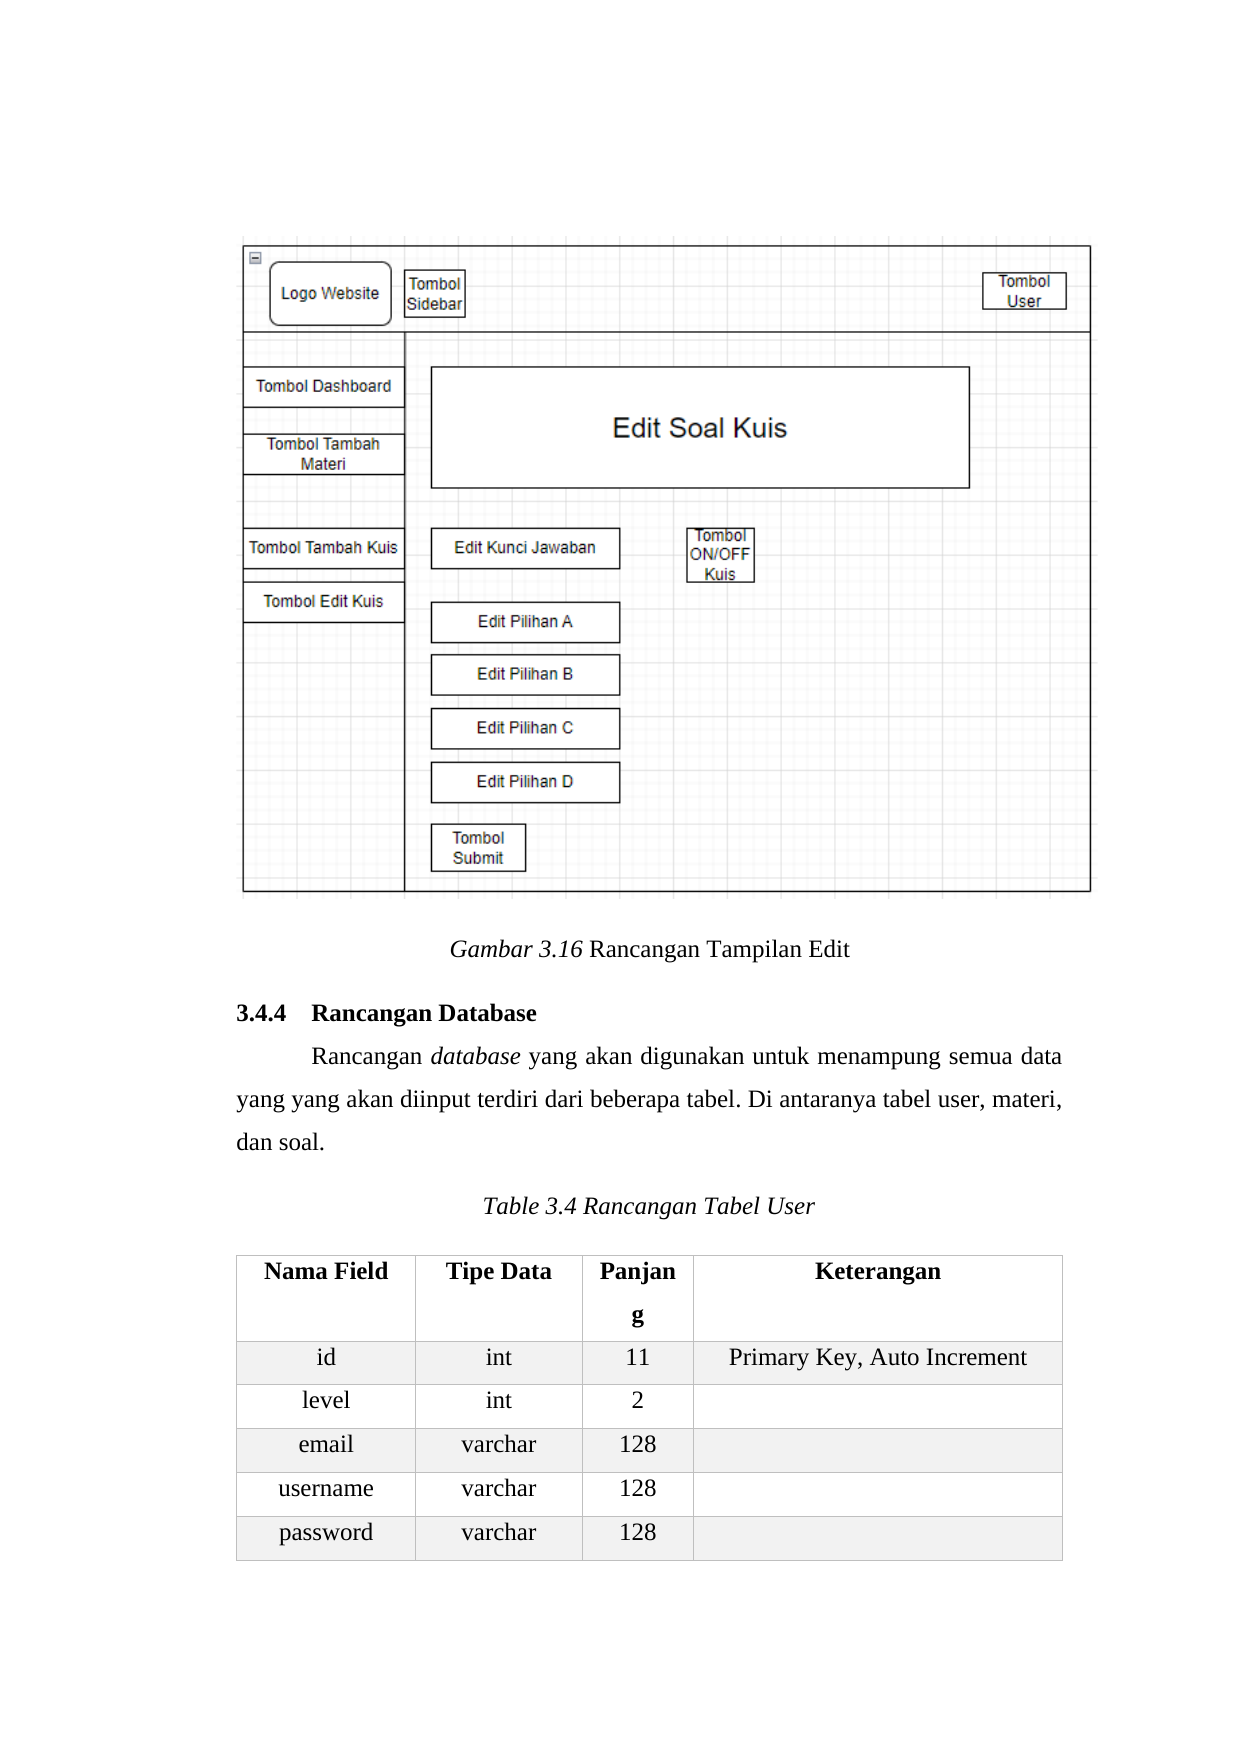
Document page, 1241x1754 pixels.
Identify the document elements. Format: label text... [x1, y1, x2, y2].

text Gambar 3.16 Rancangan Tampilan Edit [236, 934, 1063, 962]
table_cell email [237, 1429, 415, 1472]
text Rancangan database yang akan digunakan untuk menampung semua data yang yang akan diinput terdiri dari beberapa tabel. Di antaranya tabel user, materi, dan soal. [236, 1041, 1063, 1156]
table_cell int [416, 1385, 582, 1428]
table_cell 128 [583, 1429, 693, 1472]
table_header Tipe Data [416, 1256, 582, 1341]
text Table 3.4 Rancangan Tabel User [236, 1191, 1063, 1220]
table_cell 128 [583, 1473, 693, 1516]
table_cell 11 [583, 1342, 693, 1384]
table_cell [694, 1517, 1062, 1560]
table_cell varchar [416, 1429, 582, 1472]
table_cell varchar [416, 1473, 582, 1516]
table_header Panjang [583, 1256, 693, 1341]
table_cell 2 [583, 1385, 693, 1428]
table_cell int [416, 1342, 582, 1384]
table_cell 128 [583, 1517, 693, 1560]
table_cell id [237, 1342, 415, 1384]
table_cell Primary Key, Auto Increment [694, 1342, 1062, 1384]
table_cell [694, 1429, 1062, 1472]
table_header Keterangan [694, 1256, 1062, 1341]
table_cell username [237, 1473, 415, 1516]
table_cell varchar [416, 1517, 582, 1560]
picture [236, 236, 1098, 899]
table_cell [694, 1385, 1062, 1428]
table_cell level [237, 1385, 415, 1428]
table_header Nama Field [237, 1256, 415, 1341]
table_cell password [237, 1517, 415, 1560]
text 3.4.4 Rancangan Database [236, 998, 1063, 1026]
table_cell [694, 1473, 1062, 1516]
